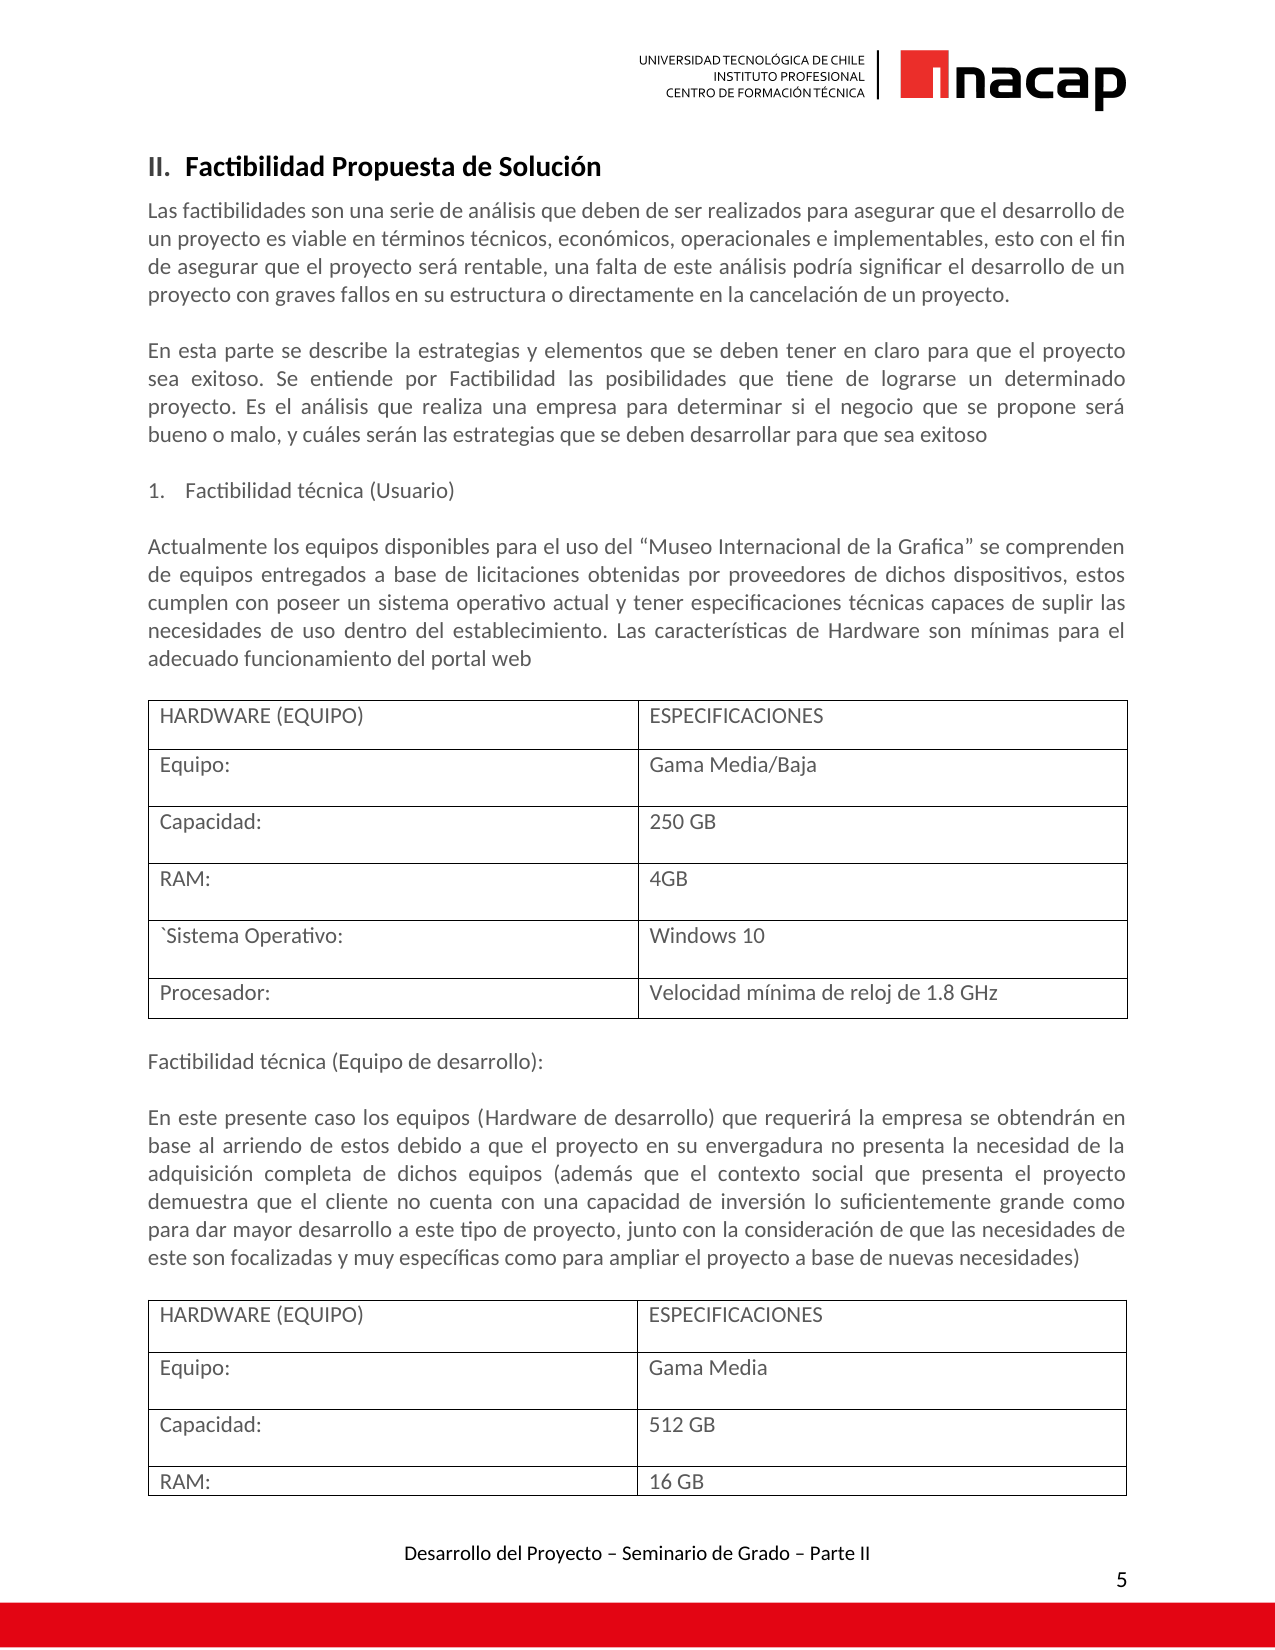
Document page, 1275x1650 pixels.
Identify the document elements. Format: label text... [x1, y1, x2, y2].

table_cell Capacidad: [149, 1410, 637, 1466]
table_header HARDWARE (EQUIPO) [149, 701, 638, 749]
table_cell 4GB [639, 864, 1127, 920]
table_cell Equipo: [149, 1353, 637, 1409]
list Actualmente los equipos disponibles para el uso del “Museo Internacional de la Grafica” se comprenden de equipos entregados a base de licitaciones obtenidas por proveedores de dichos dispositivos, estos cumplen con poseer un sistema operativo actual y tener especificaciones técnicas capaces de suplir las necesidades de uso dentro del establecimiento. Las características de Hardware son mínimas para el adecuado funcionamiento del portal web [148, 532, 1127, 672]
list En este presente caso los equipos (Hardware de desarrollo) que requerirá la empresa se obtendrán en base al arriendo de estos debido a que el proyecto en su envergadura no presenta la necesidad de la adquisición completa de dichos equipos (además que el contexto social que presenta el proyecto demuestra que el cliente no cuenta con una capacidad de inversión lo suficientemente grande como para dar mayor desarrollo a este tipo de proyecto, junto con la consideración de que las necesidades de este son focalizadas y muy específicas como para ampliar el proyecto a base de nuevas necesidades) [148, 1103, 1127, 1272]
list Factibilidad técnica (Equipo de desarrollo): [148, 1047, 1127, 1075]
table_cell 16 GB [638, 1467, 1126, 1495]
text En esta parte se describe la estrategias y elementos que se deben tener en claro para que el proyecto sea exitoso. Se entiende por Factibilidad las posibilidades que tiene de lograrse un determinado proyecto. Es el análisis que realiza una empresa para determinar si el negocio que se propone será bueno o malo, y cuáles serán las estrategias que se deben desarrollar para que sea exitoso [148, 336, 1127, 448]
table_cell Velocidad mínima de reloj de 1.8 GHz [639, 979, 1127, 1018]
list Factibilidad técnica (Usuario) [148, 476, 1127, 504]
table_cell Windows 10 [639, 921, 1127, 977]
table_cell RAM: [149, 864, 638, 920]
table_header ESPECIFICACIONES [639, 701, 1127, 749]
table_cell `Sistema Operativo: [149, 921, 638, 977]
table_cell Gama Media/Baja [639, 750, 1127, 806]
picture [636, 46, 1128, 112]
list Factibilidad Propuesta de Solución [148, 148, 1127, 183]
table_header ESPECIFICACIONES [638, 1301, 1126, 1352]
table_cell RAM: [149, 1467, 637, 1495]
table_cell Gama Media [638, 1353, 1126, 1409]
table_cell 512 GB [638, 1410, 1126, 1466]
text Las factibilidades son una serie de análisis que deben de ser realizados para asegurar que el desarrollo de un proyecto es viable en términos técnicos, económicos, operacionales e implementables, esto con el fin de asegurar que el proyecto será rentable, una falta de este análisis podría significar el desarrollo de un proyecto con graves fallos en su estructura o directamente en la cancelación de un proyecto. [148, 196, 1127, 308]
table_cell Equipo: [149, 750, 638, 806]
table_cell Capacidad: [149, 807, 638, 863]
table_cell Procesador: [149, 979, 638, 1018]
table_header HARDWARE (EQUIPO) [149, 1301, 637, 1352]
table_cell 250 GB [639, 807, 1127, 863]
